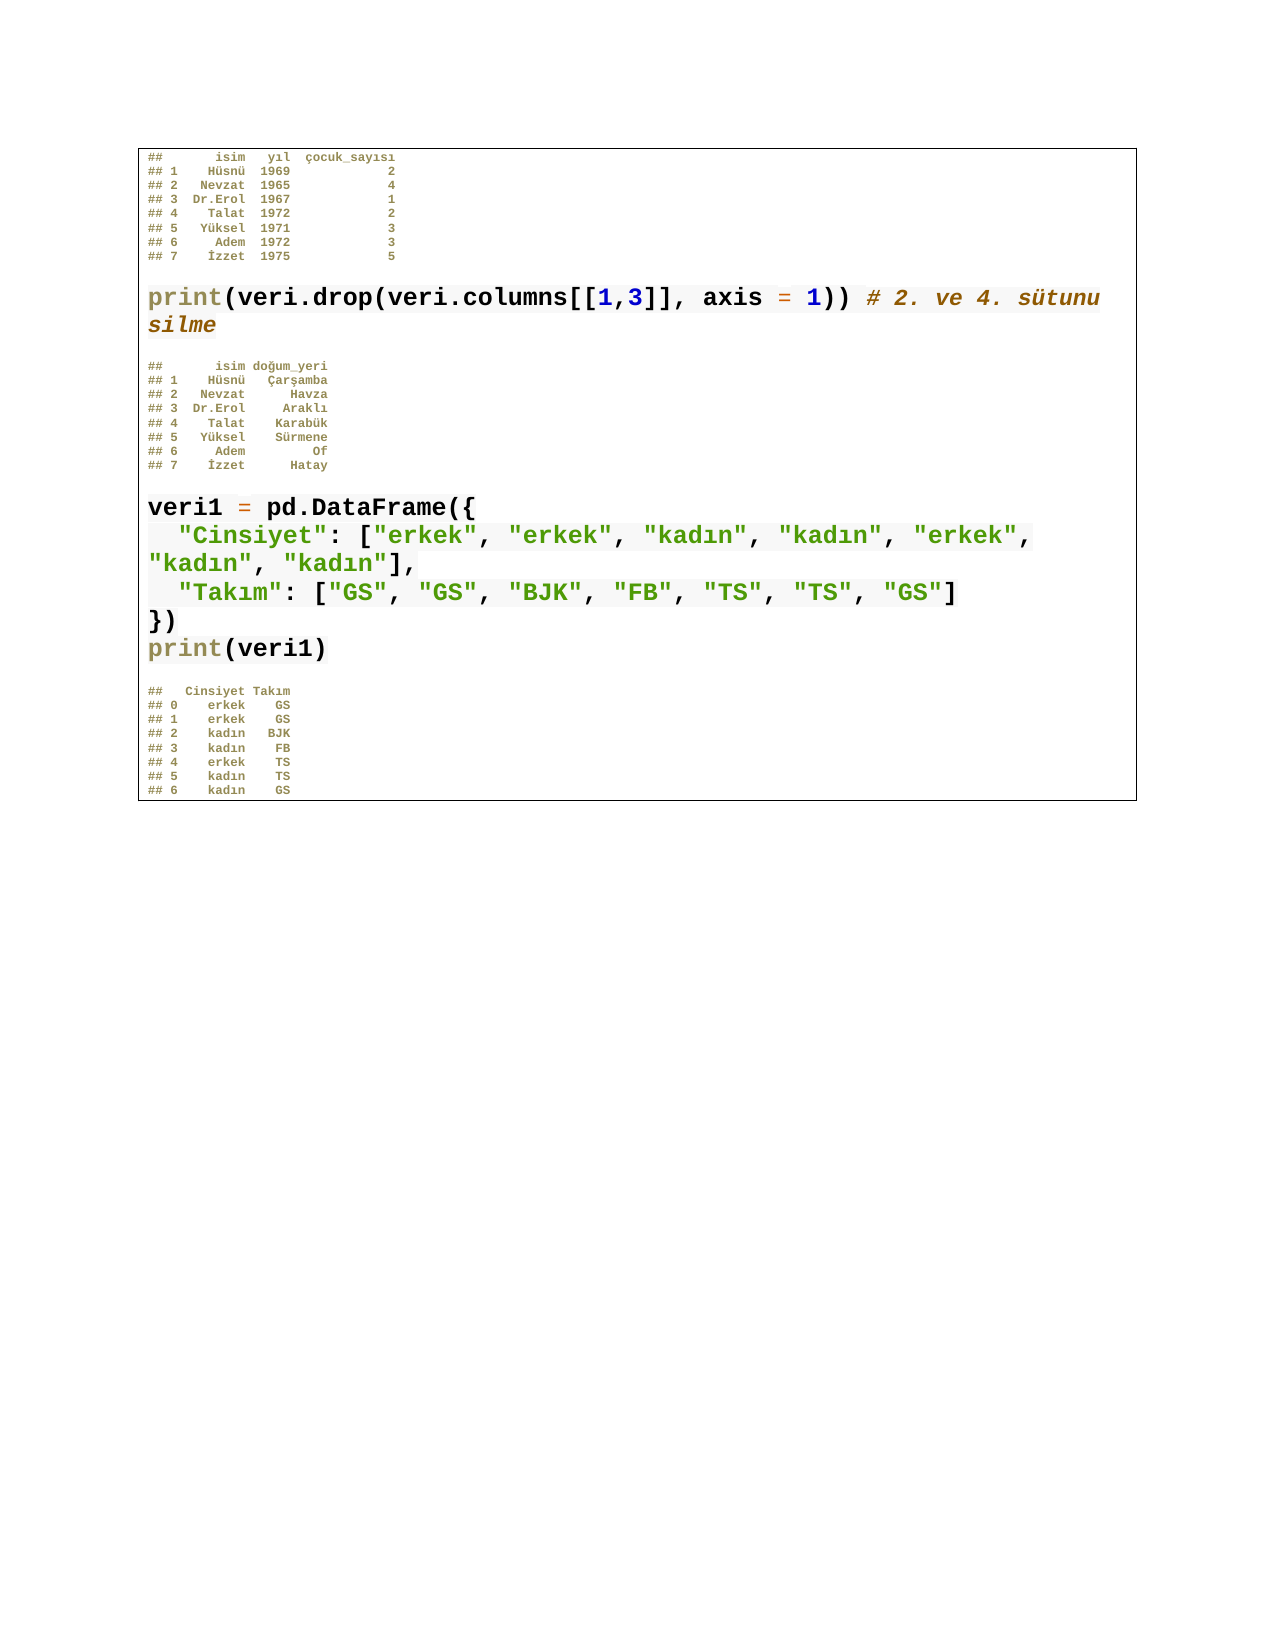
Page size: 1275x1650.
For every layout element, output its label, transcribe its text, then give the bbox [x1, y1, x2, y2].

text ## isim yıl çocuk_sayısı ## 1 Hüsnü 1969 2 ## 2 Nevzat 1965 4 ## 3 Dr.Erol 1967 1 ## 4 Talat 1972 2 ## 5 Yüksel 1971 3 ## 6 Adem 1972 3 ## 7 İzzet 1975 5 [139, 149, 1136, 264]
text ## isim doğum_yeri ## 1 Hüsnü Çarşamba ## 2 Nevzat Havza ## 3 Dr.Erol Araklı ## 4 Talat Karabük ## 5 Yüksel Sürmene ## 6 Adem Of ## 7 İzzet Hatay [139, 357, 1136, 473]
text print(veri.drop(veri.columns[[1,3]], axis = 1)) # 2. ve 4. sütunu silme [139, 282, 1136, 339]
text ## Cinsiyet Takım ## 0 erkek GS ## 1 erkek GS ## 2 kadın BJK ## 3 kadın FB ## 4 erkek TS ## 5 kadın TS ## 6 kadın GS [139, 682, 1136, 800]
text veri1 = pd.DataFrame({ "Cinsiyet": ["erkek", "erkek", "kadın", "kadın", "erkek", "kadın", "kadın"], "Takım": ["GS", "GS", "BJK", "FB", "TS", "TS", "GS"] }) print(veri1) [139, 491, 1136, 664]
